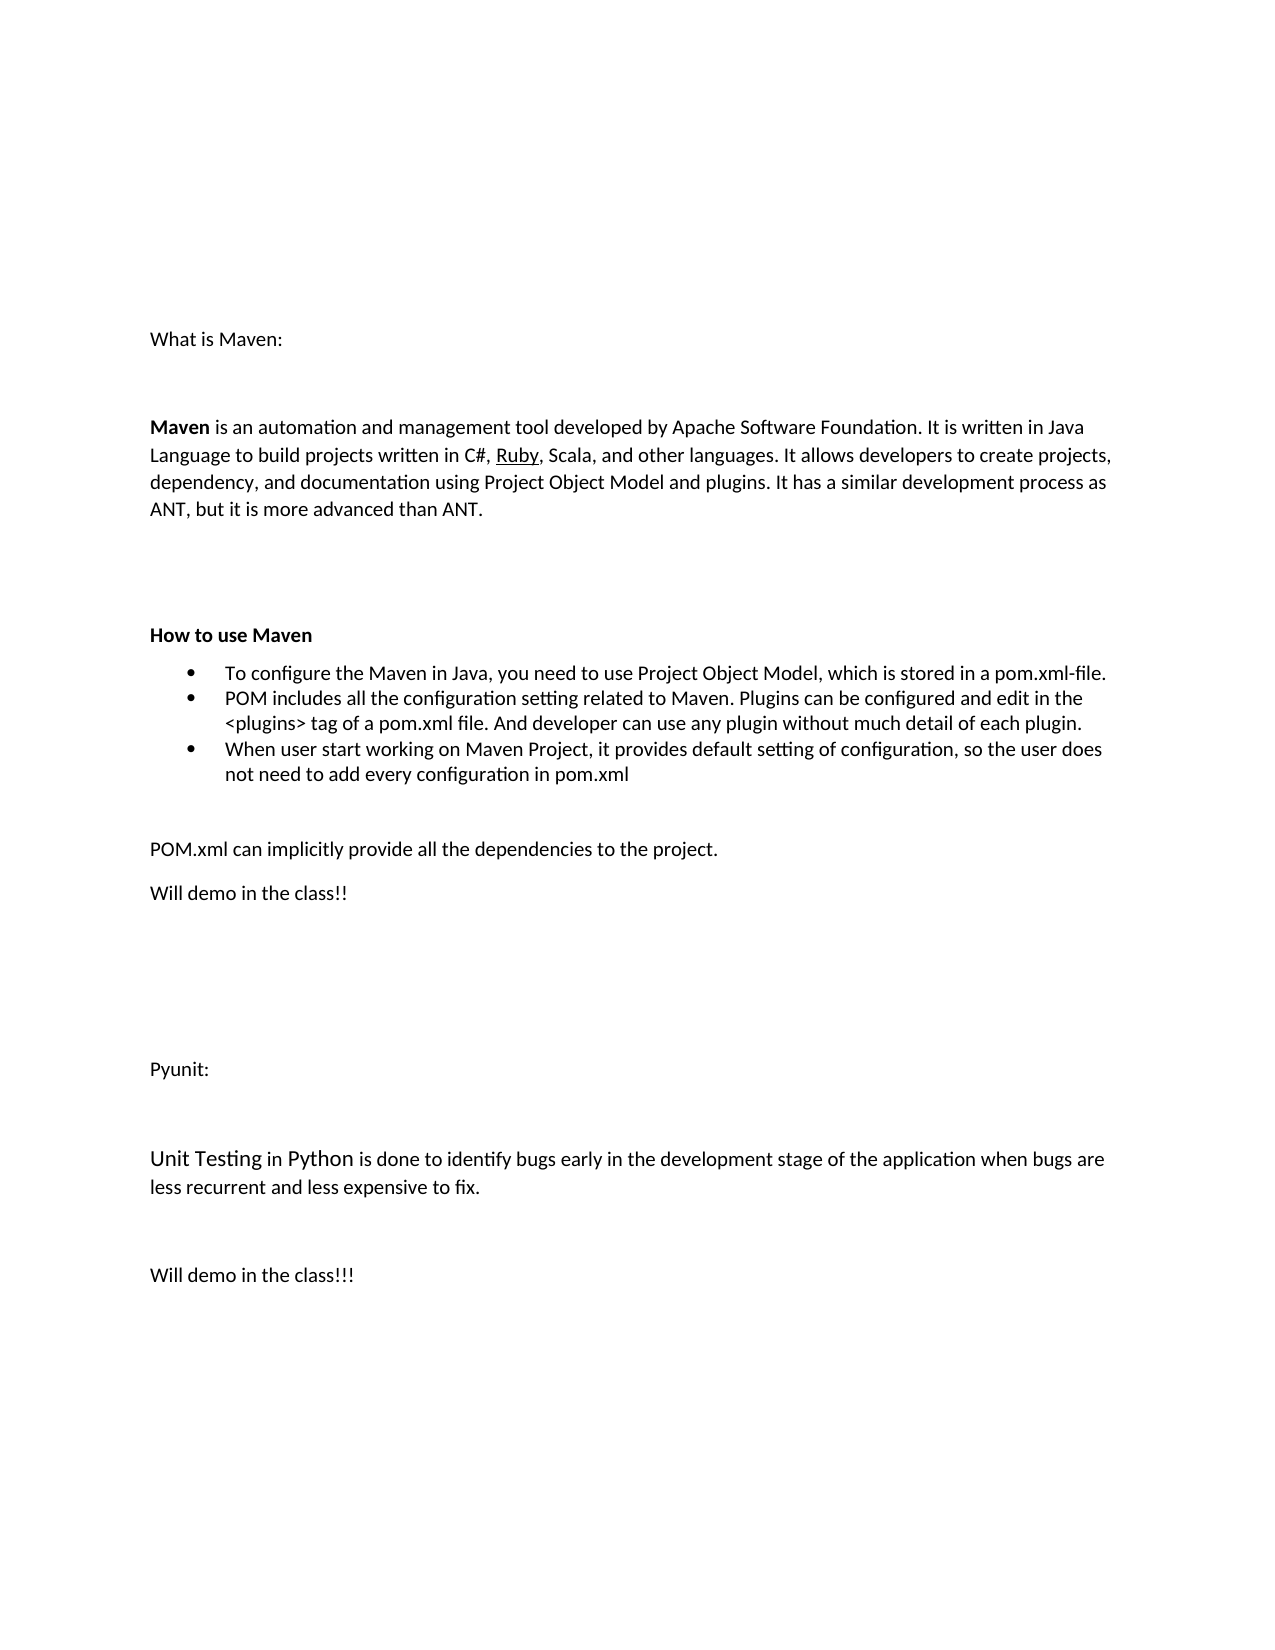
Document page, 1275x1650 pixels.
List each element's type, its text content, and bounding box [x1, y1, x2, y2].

text POM.xml can implicitly provide all the dependencies to the project. [150, 836, 1125, 861]
text Will demo in the class!! [150, 880, 1125, 905]
list POM includes all the configuration setting related to Maven. Plugins can be configured and edit in the <plugins> tag of a pom.xml file. And developer can use any plugin without much detail of each plugin. [187, 685, 1125, 736]
text How to use Maven [150, 585, 1125, 647]
list When user start working on Maven Project, it provides default setting of configuration, so the user does not need to add every configuration in pom.xml [187, 736, 1125, 787]
list To configure the Maven in Java, you need to use Project Object Model, which is stored in a pom.xml-file. [187, 660, 1125, 685]
text Maven is an automation and management tool developed by Apache Software Foundation. It is written in Java Language to build projects written in C#, Ruby, Scala, and other languages. It allows developers to create projects, dependency, and documentation using Project Object Model and plugins. It has a similar development process as ANT, but it is more advanced than ANT. [150, 414, 1125, 522]
text What is Maven: [150, 326, 1125, 352]
text Pyunit: [150, 1056, 1125, 1082]
text Will demo in the class!!! [150, 1262, 1125, 1288]
text Unit Testing in Python is done to identify bugs early in the development stage of the application when bugs are less recurrent and less expensive to fix. [150, 1144, 1125, 1200]
